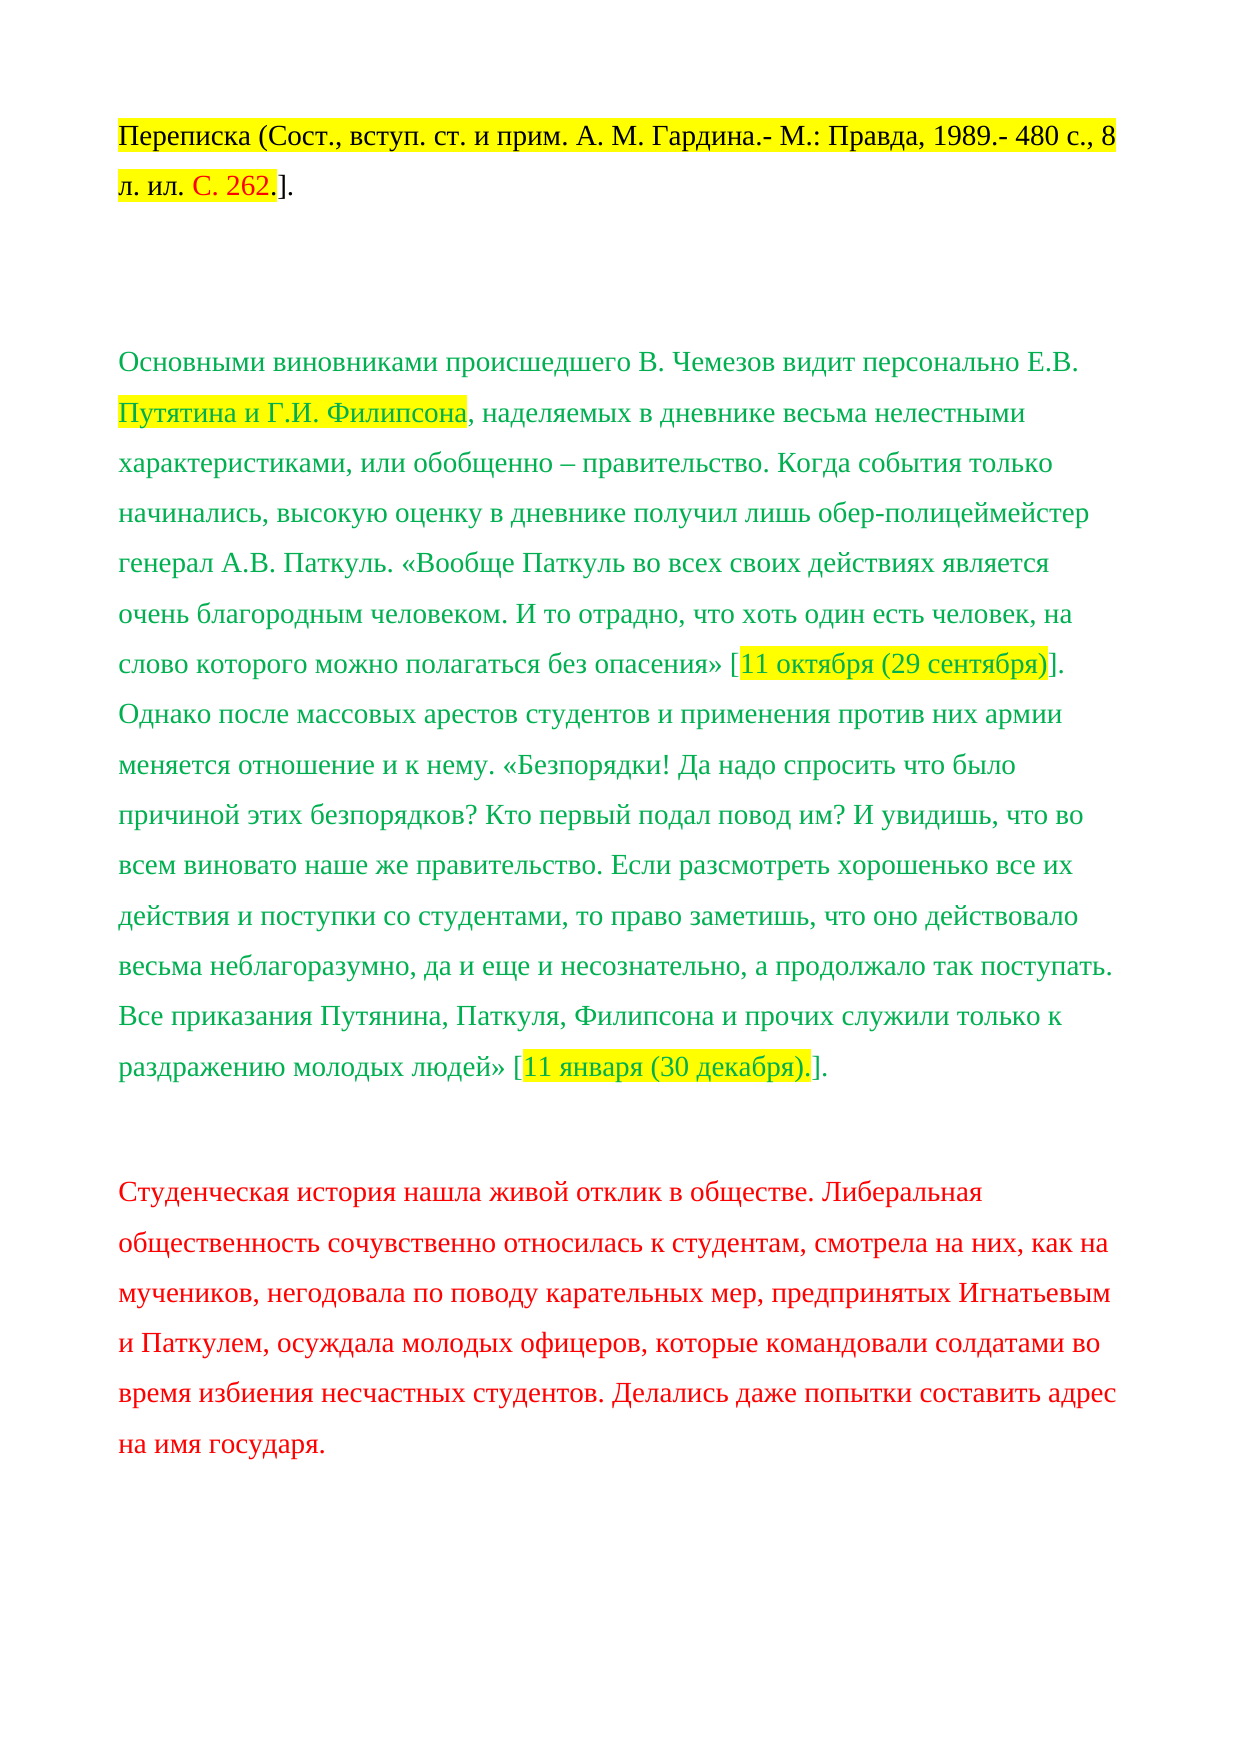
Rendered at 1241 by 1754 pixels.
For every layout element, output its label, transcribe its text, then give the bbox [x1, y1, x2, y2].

text Основными виновниками происшедшего В. Чемезов видит персонально Е.В. Путятина и Г.И. Филипсона, наделяемых в дневнике весьма нелестными характеристиками, или обобщенно – правительство. Когда события только начинались, высокую оценку в дневнике получил лишь обер-полицеймейстер генерал А.В. Паткуль. «Вообще Паткуль во всех своих действиях является очень благородным человеком. И то отрадно, что хоть один есть человек, на слово которого можно полагаться без опасения» [11 октября (29 сентября)]. Однако после массовых арестов студентов и применения против них армии меняется отношение и к нему. «Безпорядки! Да надо спросить что было причиной этих безпорядков? Кто первый подал повод им? И увидишь, что во всем виновато наше же правительство. Если разсмотреть хорошенько все их действия и поступки со студентами, то право заметишь, что оно действовало весьма неблагоразумно, да и еще и несознательно, а продолжало так поступать. Все приказания Путянина, Паткуля, Филипсона и прочих служили только к раздражению молодых людей» [11 января (30 декабря).]. [118, 344, 1122, 1082]
